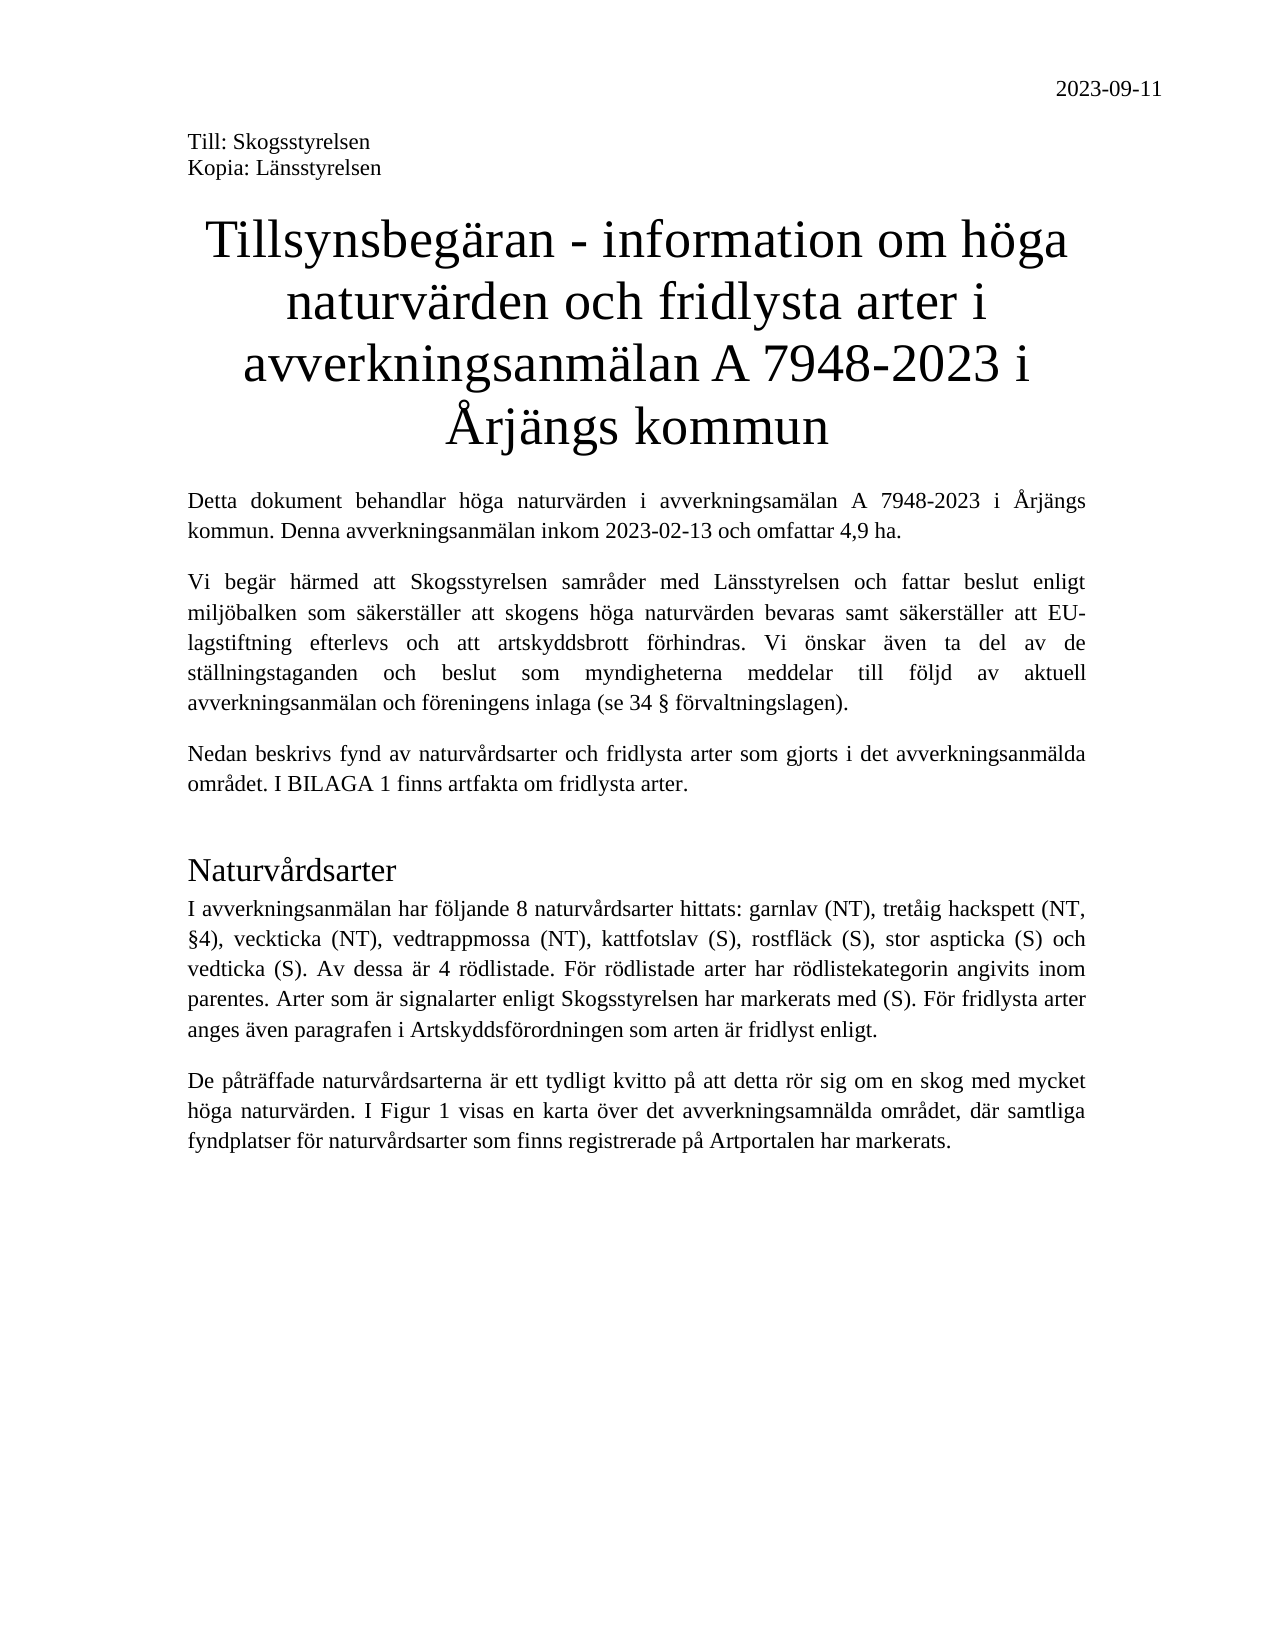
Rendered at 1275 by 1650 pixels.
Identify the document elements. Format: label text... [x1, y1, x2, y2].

text Vi begär härmed att Skogsstyrelsen samråder med Länsstyrelsen och fattar beslut enligt miljöbalken som säkerställer att skogens höga naturvärden bevaras samt säkerställer att EU-lagstiftning efterlevs och att artskyddsbrott förhindras. Vi önskar även ta del av de ställningstaganden och beslut som myndigheterna meddelar till följd av aktuell avverkningsanmälan och föreningens inlaga (se 34 § förvaltningslagen). [187, 568, 1087, 716]
title Tillsynsbegäran - information om höga naturvärden och fridlysta arter i avverkningsanmälan A 7948-2023 i Årjängs kommun [187, 207, 1087, 456]
text Detta dokument behandlar höga naturvärden i avverkningsamälan A 7948-2023 i Årjängs kommun. Denna avverkningsanmälan inkom 2023-02-13 och omfattar 4,9 ha. [187, 487, 1087, 544]
subtitle Naturvårdsarter [187, 851, 1087, 889]
text Nedan beskrivs fynd av naturvårdsarter och fridlysta arter som gjorts i det avverkningsanmälda området. I BILAGA 1 finns artfakta om fridlysta arter. [187, 740, 1087, 797]
text I avverkningsanmälan har följande 8 naturvårdsarter hittats: garnlav (NT), tretåig hackspett (NT, §4), veckticka (NT), vedtrappmossa (NT), kattfotslav (S), rostfläck (S), stor aspticka (S) och vedticka (S). Av dessa är 4 rödlistade. För rödlistade arter har rödlistekategorin angivits inom parentes. Arter som är signalarter enligt Skogsstyrelsen har markerats med (S). För fridlysta arter anges även paragrafen i Artskyddsförordningen som arten är fridlyst enligt. [187, 895, 1087, 1042]
text De påträffade naturvårdsarterna är ett tydligt kvitto på att detta rör sig om en skog med mycket höga naturvärden. I Figur 1 visas en karta över det avverkningsamnälda området, där samtliga fyndplatser för naturvårdsarter som finns registrerade på Artportalen har markerats. [187, 1067, 1087, 1153]
